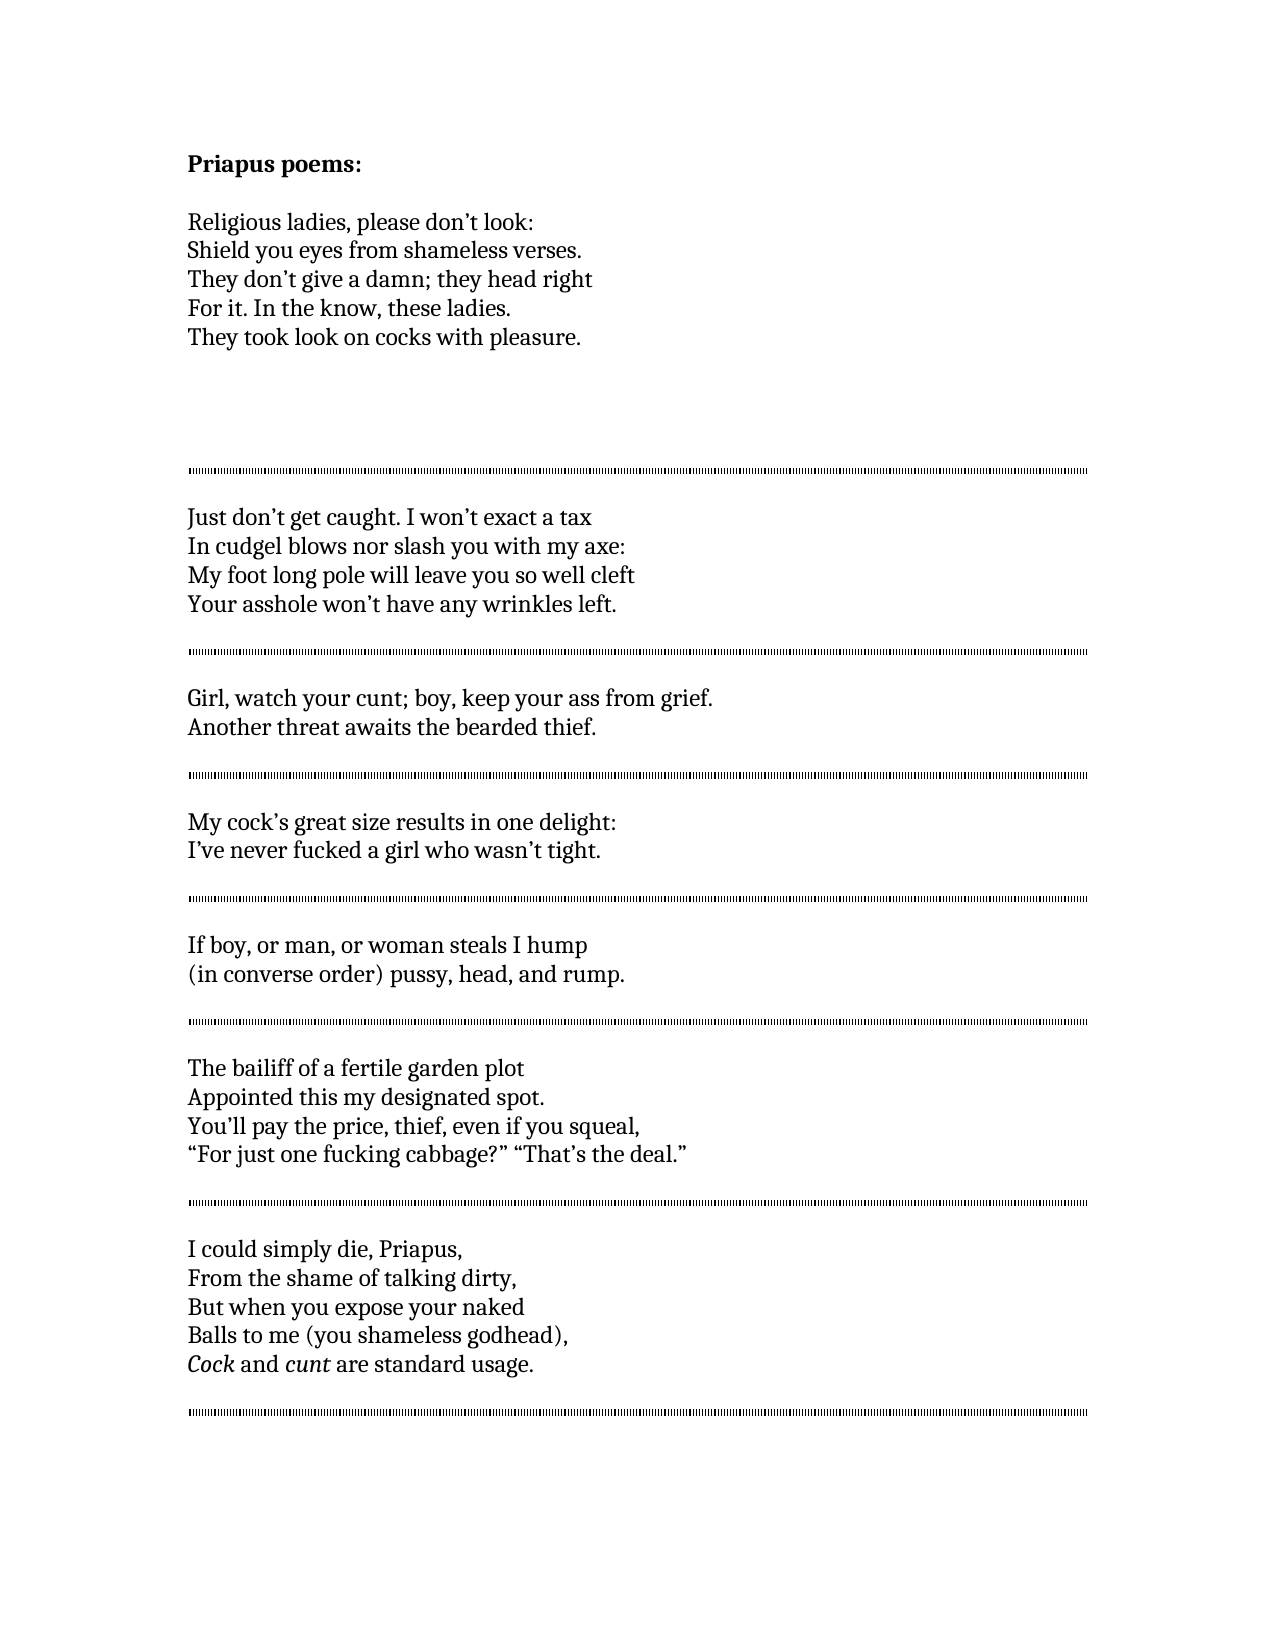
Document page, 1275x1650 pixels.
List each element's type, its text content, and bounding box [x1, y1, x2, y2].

text (in converse order) pussy, head, and rump. [187, 959, 1087, 988]
text Your asshole won’t have any wrinkles left. [187, 589, 1087, 618]
text You’ll pay the price, thief, even if you squeal, [187, 1112, 1087, 1140]
text But when you expose your naked [187, 1292, 1087, 1321]
text Balls to me (you shameless godhead), [187, 1321, 1087, 1350]
text For it. In the know, these ladies. [187, 294, 1087, 322]
text Priapus poems: [187, 150, 1087, 179]
text Appointed this my designated spot. [187, 1083, 1087, 1112]
text If boy, or man, or woman steals I hump [187, 931, 1087, 959]
text The bailiff of a fertile garden plot [187, 1054, 1087, 1083]
text “For just one fucking cabbage?” “That’s the deal.” [187, 1140, 1087, 1169]
text Religious ladies, please don’t look: [187, 207, 1087, 236]
text From the shame of talking dirty, [187, 1264, 1087, 1292]
text Shield you eyes from shameless verses. [187, 236, 1087, 265]
text Girl, watch your cunt; boy, keep your ass from grief. [187, 684, 1087, 713]
text I’ve never fucked a girl who wasn’t tight. [187, 836, 1087, 865]
text Cock and cunt are standard usage. [187, 1350, 1087, 1379]
text My cock’s great size results in one delight: [187, 807, 1087, 836]
text They don’t give a damn; they head right [187, 265, 1087, 294]
text In cudgel blows nor slash you with my axe: [187, 532, 1087, 561]
text I could simply die, Priapus, [187, 1235, 1087, 1264]
text Another threat awaits the bearded thief. [187, 713, 1087, 742]
text Just don’t get caught. I won’t exact a tax [187, 503, 1087, 532]
text My foot long pole will leave you so well cleft [187, 561, 1087, 589]
text They took look on cocks with pleasure. [187, 322, 1087, 351]
